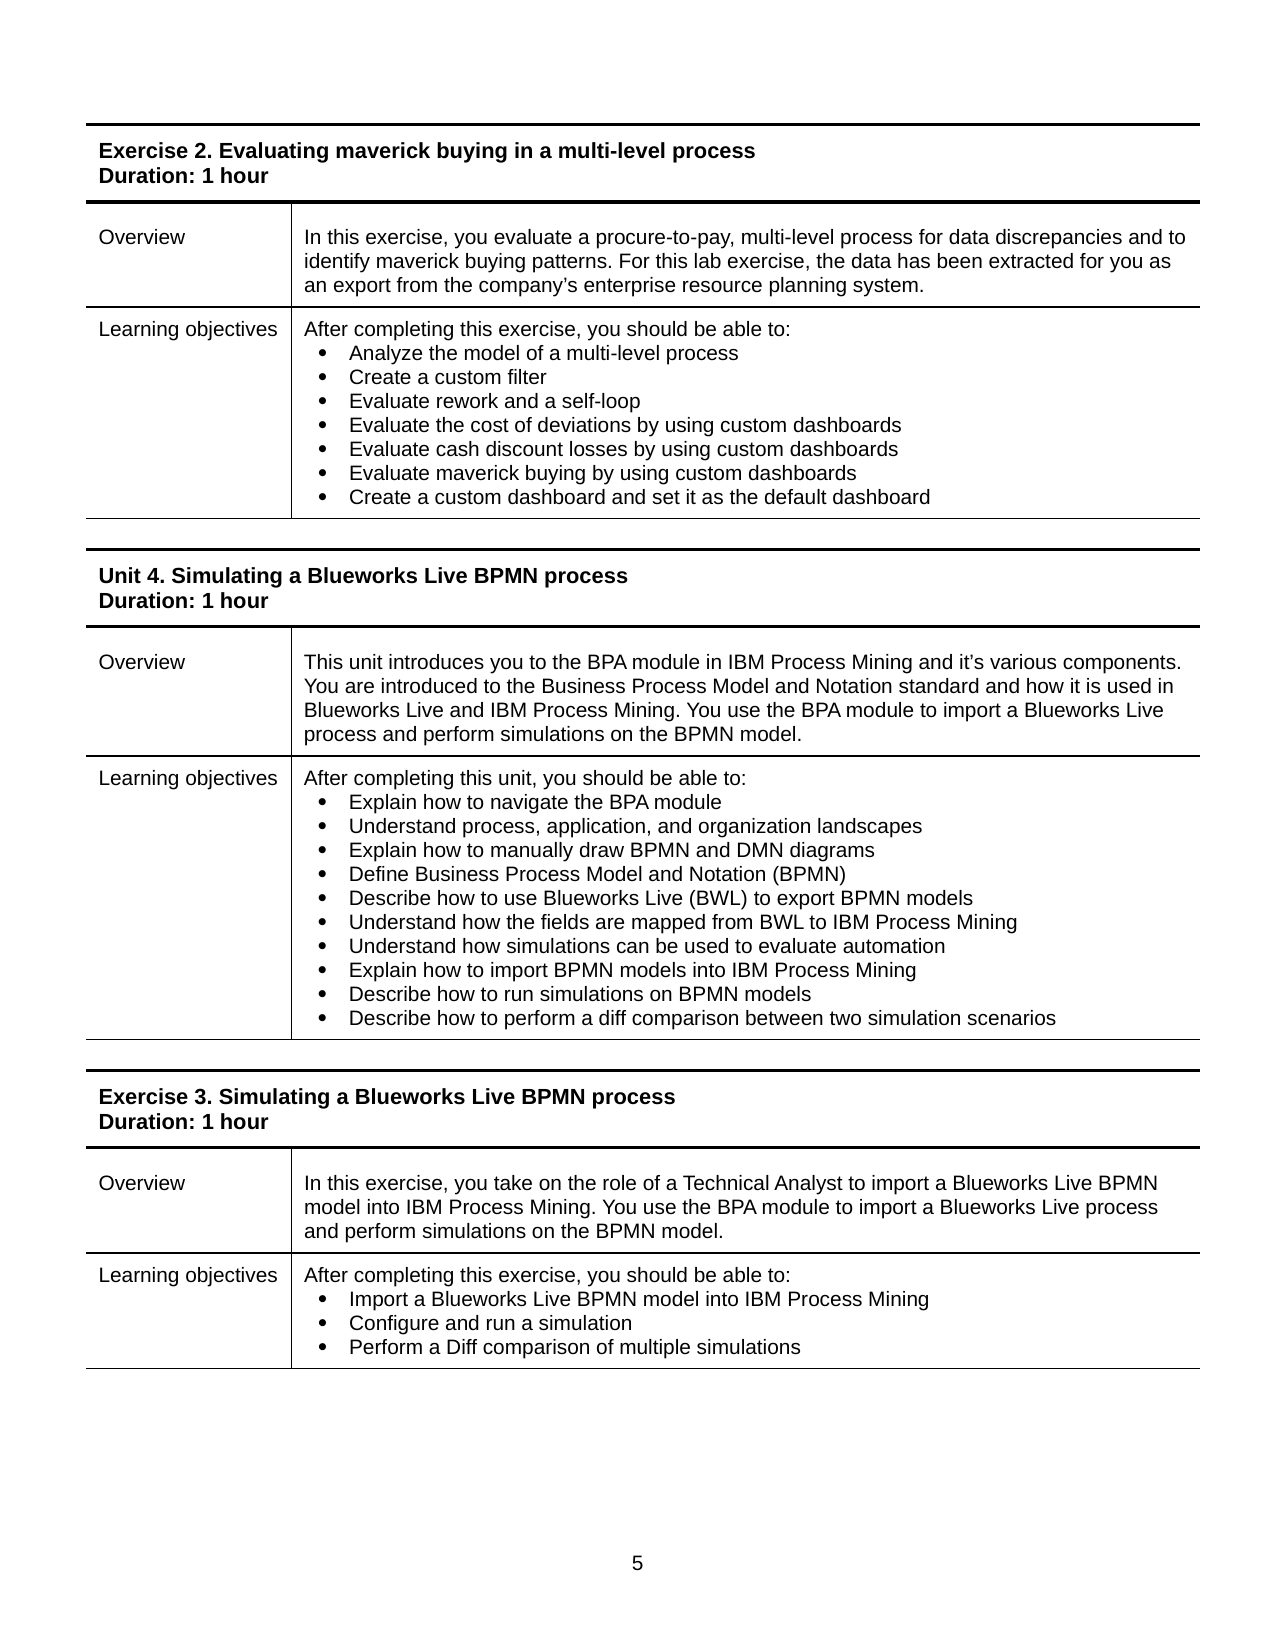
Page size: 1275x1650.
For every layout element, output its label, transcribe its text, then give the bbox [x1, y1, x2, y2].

table_header Exercise 2. Evaluating maverick buying in a multi-level process Duration: 1 hour [86, 126, 1200, 200]
table_cell After completing this unit, you should be able to: Explain how to navigate the BPA module Understand process, application, and organization landscapes Explain how to manually draw BPMN and DMN diagrams Define Business Process Model and Notation (BPMN) Describe how to use Blueworks Live (BWL) to export BPMN models Understand how the fields are mapped from BWL to IBM Process Mining Understand how simulations can be used to evaluate automation Explain how to import BPMN models into IBM Process Mining Describe how to run simulations on BPMN models Describe how to perform a diff comparison between two simulation scenarios [292, 757, 1200, 1039]
table_header Unit 4. Simulating a Blueworks Live BPMN process Duration: 1 hour [86, 551, 1200, 625]
table_cell Learning objectives [86, 757, 291, 1039]
table_cell Overview [86, 628, 291, 754]
table_cell In this exercise, you take on the role of a Technical Analyst to import a Blueworks Live BPMN model into IBM Process Mining. You use the BPA module to import a Blueworks Live process and perform simulations on the BPMN model. [292, 1149, 1200, 1252]
table_header Exercise 3. Simulating a Blueworks Live BPMN process Duration: 1 hour [86, 1072, 1200, 1146]
table_cell In this exercise, you evaluate a procure-to-pay, multi-level process for data discrepancies and to identify maverick buying patterns. For this lab exercise, the data has been extracted for you as an export from the company’s enterprise resource planning system. [292, 204, 1200, 306]
table_cell This unit introduces you to the BPA module in IBM Process Mining and it’s various components. You are introduced to the Business Process Model and Notation standard and how it is used in Blueworks Live and IBM Process Mining. You use the BPA module to import a Blueworks Live process and perform simulations on the BPMN model. [292, 628, 1200, 754]
table_cell After completing this exercise, you should be able to: Analyze the model of a multi-level process Create a custom filter Evaluate rework and a self-loop Evaluate the cost of deviations by using custom dashboards Evaluate cash discount losses by using custom dashboards Evaluate maverick buying by using custom dashboards Create a custom dashboard and set it as the default dashboard [292, 308, 1200, 518]
table_cell Overview [86, 1149, 291, 1252]
table_cell Overview [86, 204, 291, 306]
table_cell Learning objectives [86, 1254, 291, 1368]
table_cell After completing this exercise, you should be able to: Import a Blueworks Live BPMN model into IBM Process Mining Configure and run a simulation Perform a Diff comparison of multiple simulations [292, 1254, 1200, 1368]
table_cell Learning objectives [86, 308, 291, 518]
